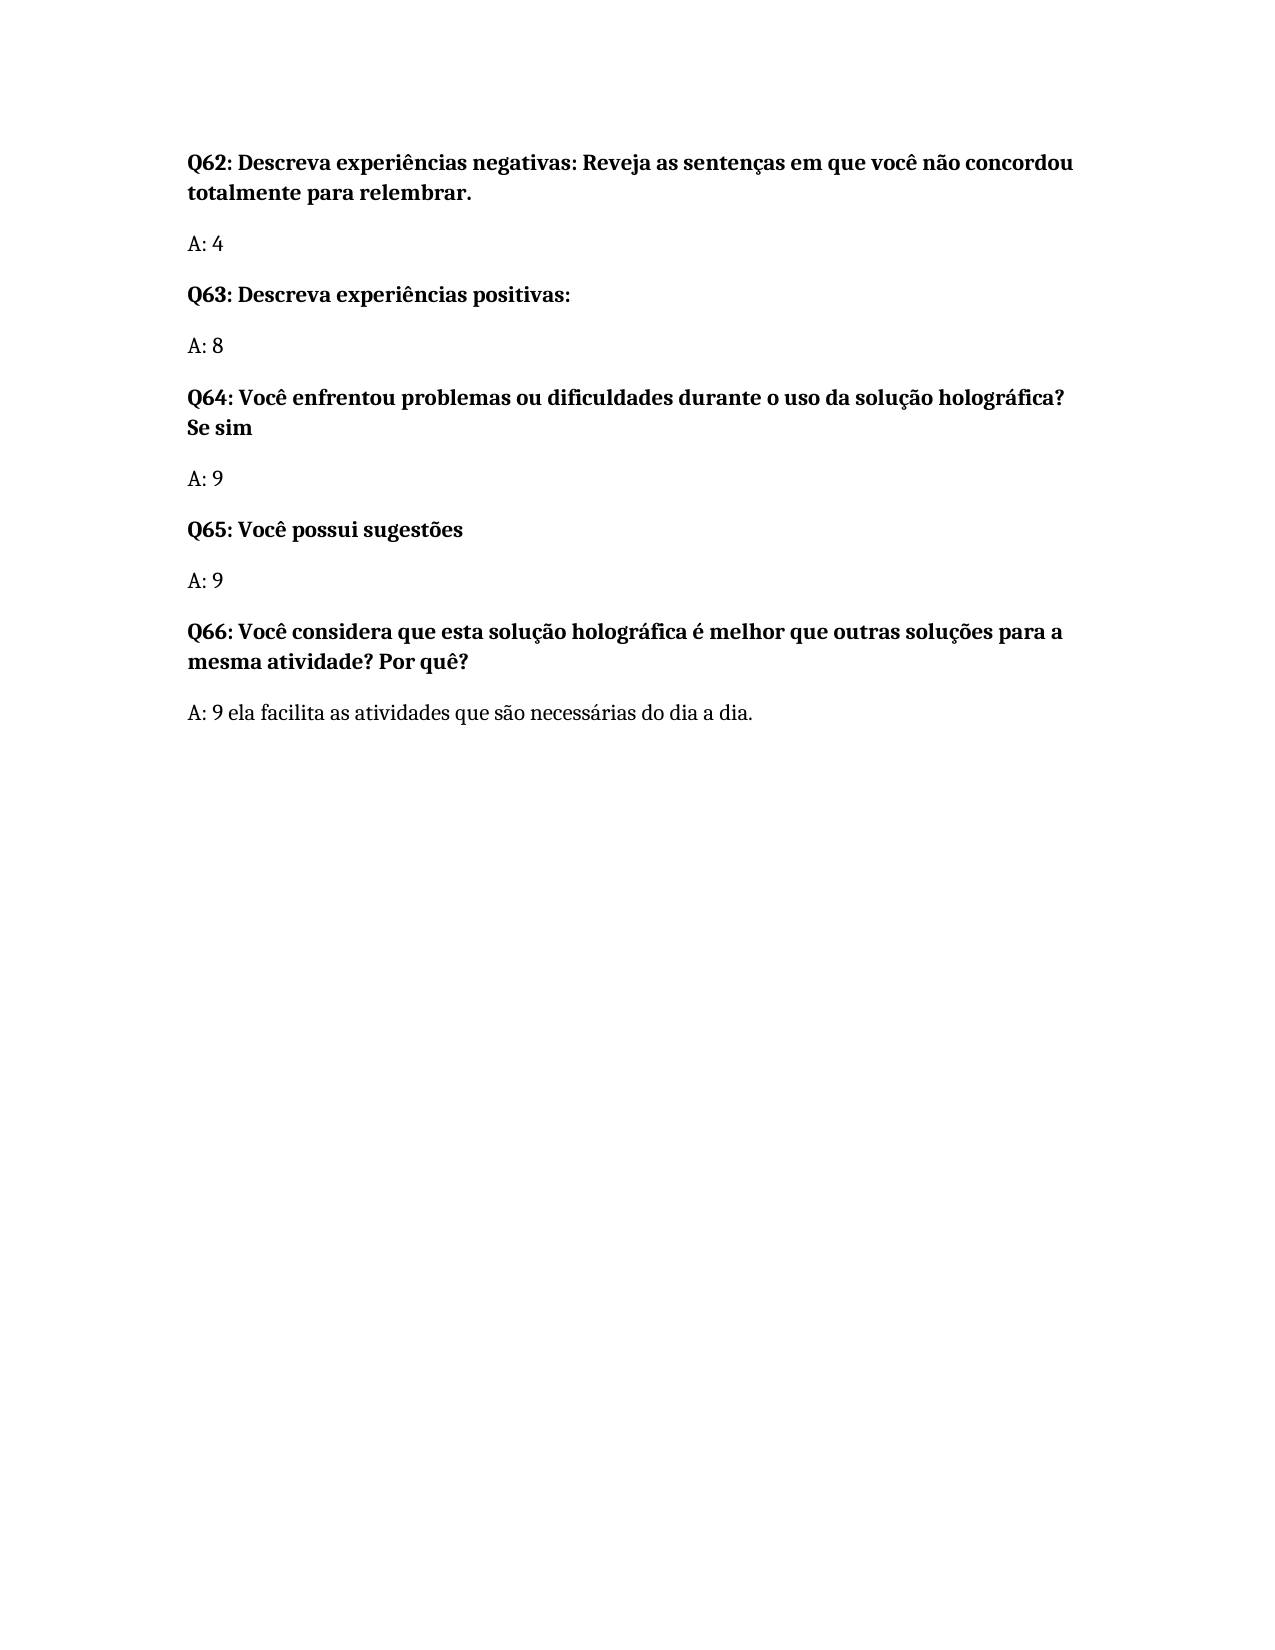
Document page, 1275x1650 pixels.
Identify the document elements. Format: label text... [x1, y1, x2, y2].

text A: 4 [187, 231, 1087, 258]
text Q62: Descreva experiências negativas: Reveja as sentenças em que você não concordou totalmente para relembrar. [187, 150, 1087, 207]
text A: 9 [187, 568, 1087, 594]
text A: 9 ela facilita as atividades que são necessárias do dia a dia. [187, 700, 1087, 726]
text Q65: Você possui sugestões [187, 517, 1087, 543]
text Q66: Você considera que esta solução holográfica é melhor que outras soluções para a mesma atividade? Por quê? [187, 619, 1087, 675]
text Q63: Descreva experiências positivas: [187, 282, 1087, 309]
text A: 8 [187, 333, 1087, 360]
text Q64: Você enfrentou problemas ou dificuldades durante o uso da solução holográfica? Se sim [187, 384, 1087, 441]
text A: 9 [187, 466, 1087, 492]
